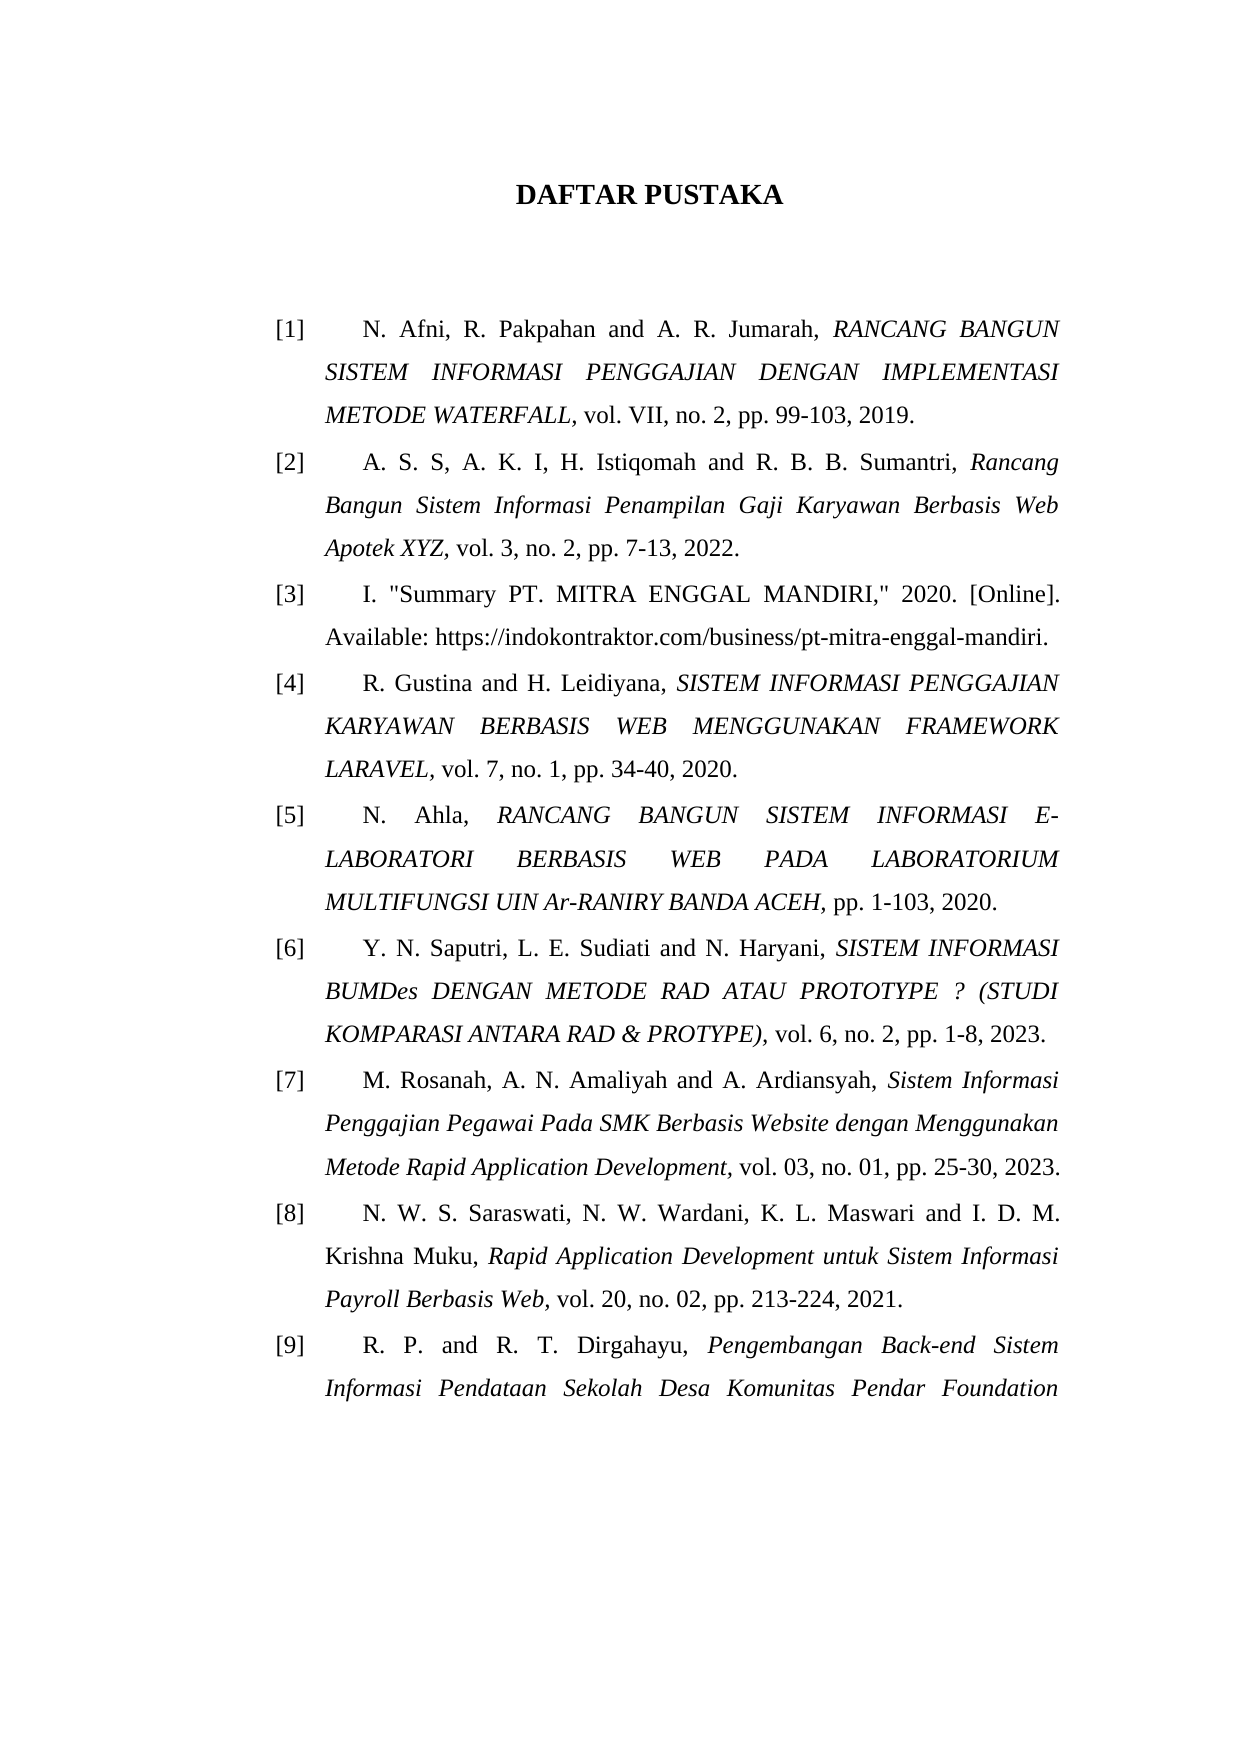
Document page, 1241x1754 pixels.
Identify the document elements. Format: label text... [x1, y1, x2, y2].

subtitle DAFTAR PUSTAKA [236, 177, 1063, 211]
